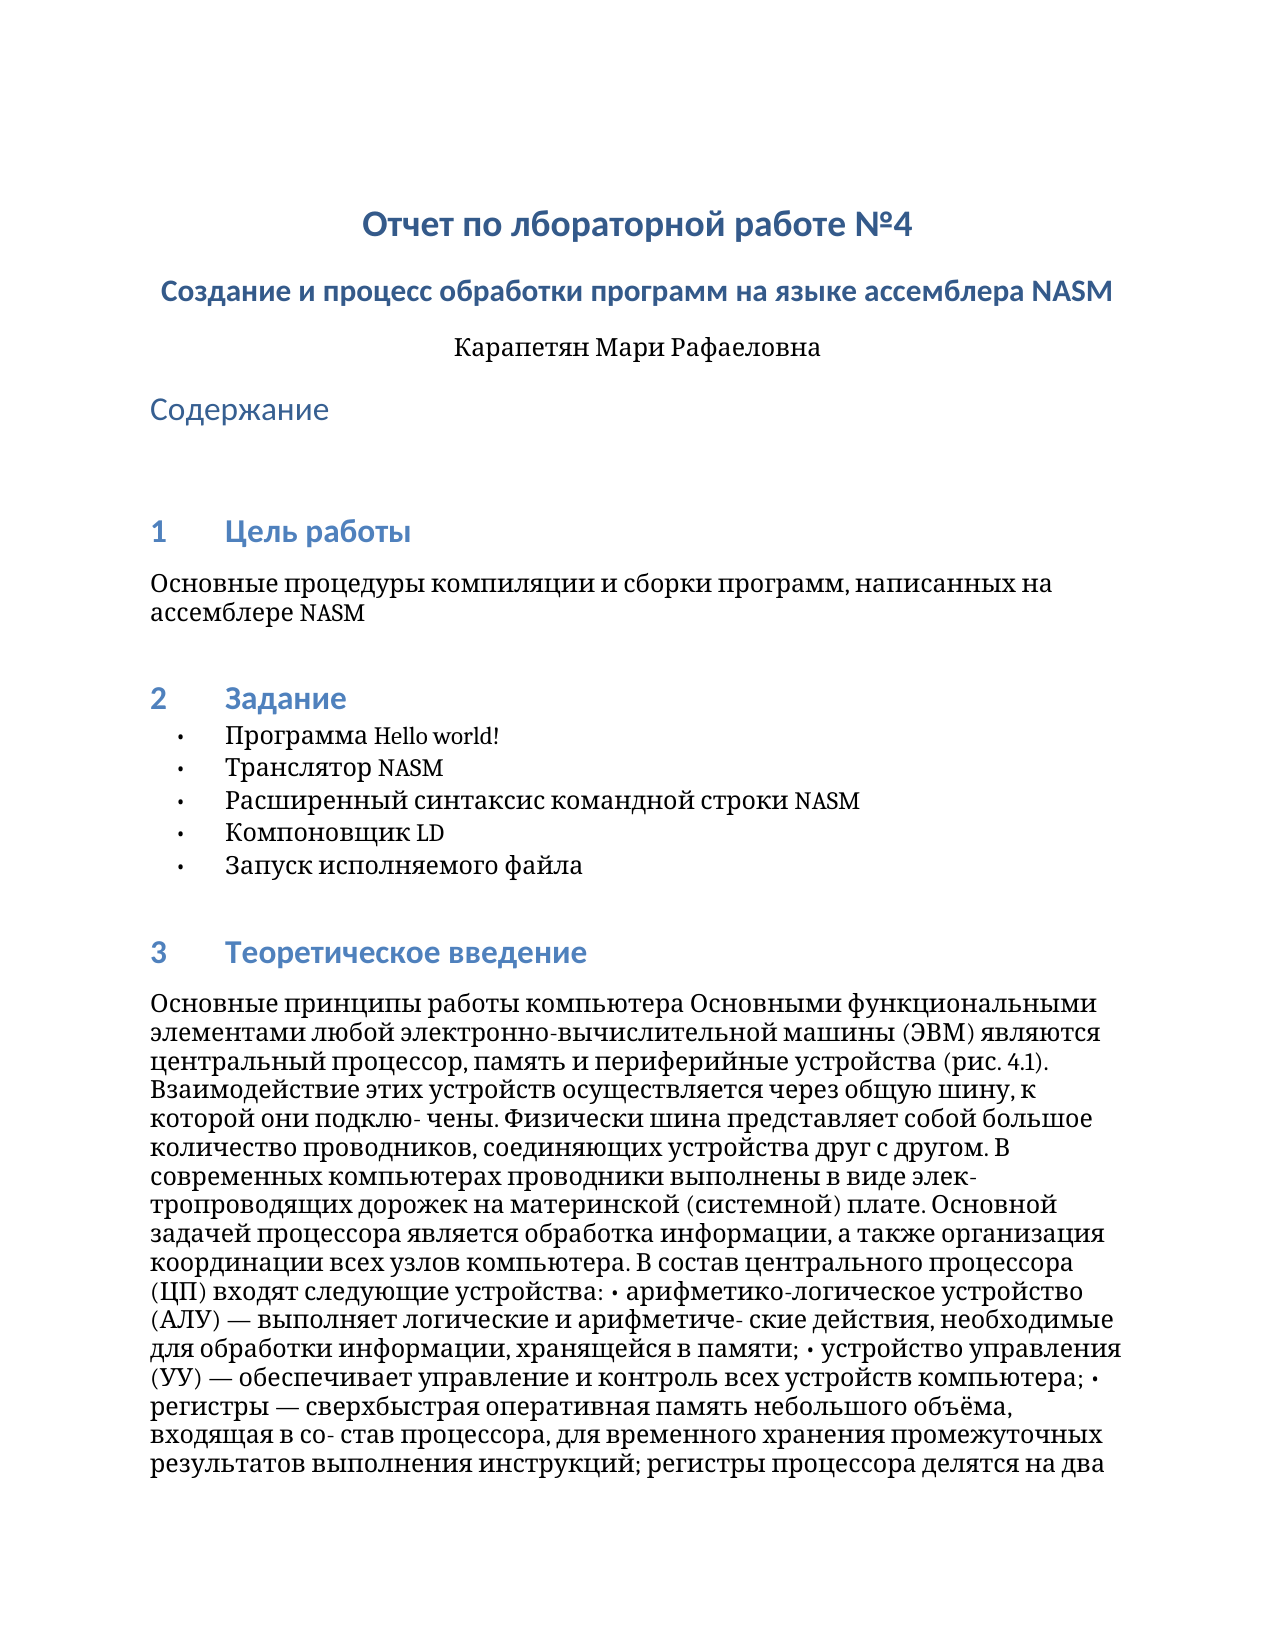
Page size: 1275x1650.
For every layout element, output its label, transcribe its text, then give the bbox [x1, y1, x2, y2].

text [150, 990, 1125, 1479]
list Программа Hello world! [175, 722, 1125, 751]
text Карапетян Мари Рафаеловна [150, 334, 1125, 363]
subtitle 2 Задание [150, 677, 1125, 718]
list Запуск исполняемого файла [175, 852, 1125, 881]
list Транслятор NASM [175, 754, 1125, 783]
subtitle Создание и процесс обработки программ на языке ассемблера NASM [150, 271, 1125, 309]
list Расширенный синтаксис командной строки NASM [175, 787, 1125, 816]
subtitle 3 Теоретическое введение [150, 931, 1125, 971]
list Компоновщик LD [175, 819, 1125, 848]
title Отчет по лбораторной работе №4 [150, 200, 1125, 246]
subtitle 1 Цель работы [150, 510, 1125, 551]
text Основные процедуры компиляции и сборки программ, написанных на ассемблере NASM [150, 570, 1125, 627]
